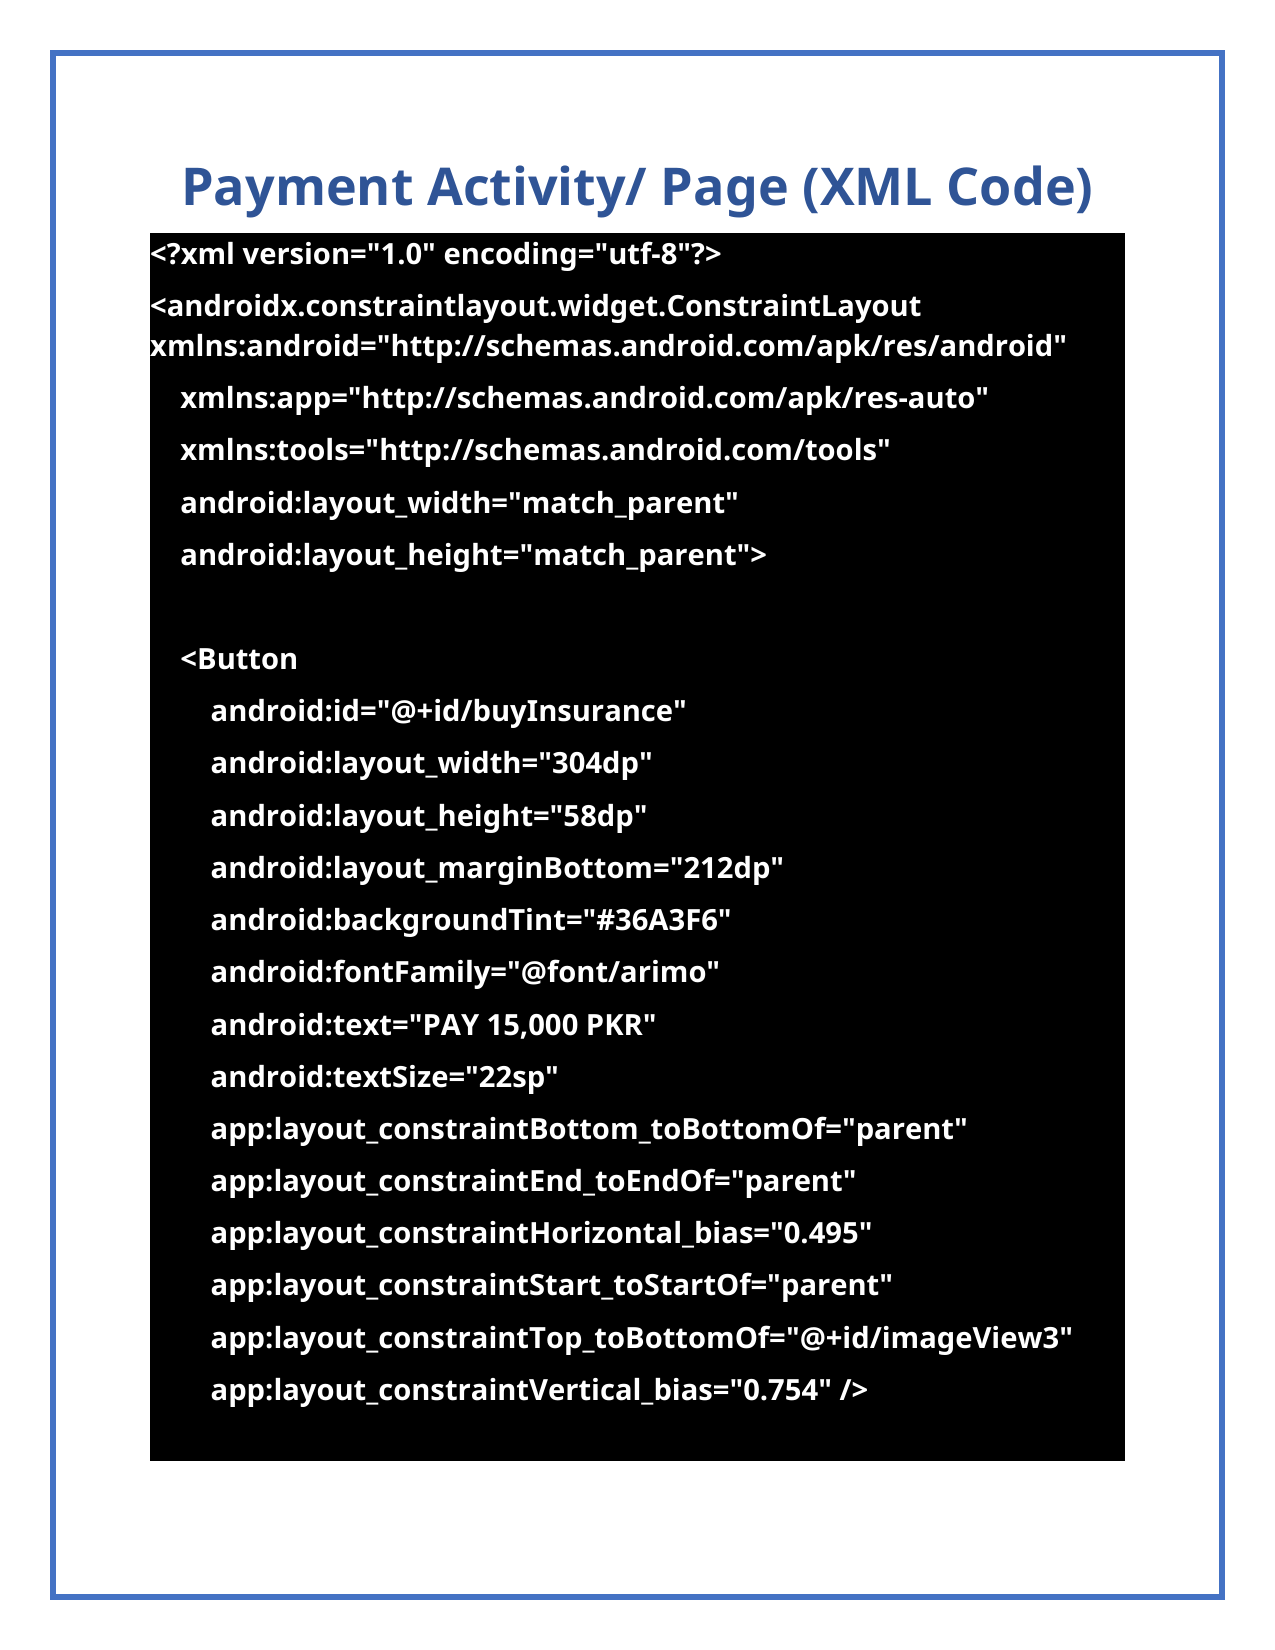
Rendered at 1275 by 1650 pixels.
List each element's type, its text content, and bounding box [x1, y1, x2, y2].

text android:textSize="22sp" [150, 1056, 1125, 1096]
text android:layout_marginBottom="212dp" [150, 847, 1125, 887]
text android:layout_height="match_parent"> [150, 534, 1125, 574]
text Payment Activity/ Page (XML Code) [150, 150, 1125, 221]
text android:id="@+id/buyInsurance" [150, 691, 1125, 730]
text android:layout_width="304dp" [150, 743, 1125, 782]
text <androidx.constraintlayout.widget.ConstraintLayout xmlns:android="http://schemas.android.com/apk/res/android" [150, 286, 1125, 365]
text app:layout_constraintEnd_toEndOf="parent" [150, 1160, 1125, 1200]
text android:layout_height="58dp" [150, 795, 1125, 835]
text app:layout_constraintTop_toBottomOf="@+id/imageView3" [150, 1317, 1125, 1357]
text app:layout_constraintHorizontal_bias="0.495" [150, 1212, 1125, 1252]
text xmlns:app="http://schemas.android.com/apk/res-auto" [150, 377, 1125, 417]
text android:fontFamily="@font/arimo" [150, 952, 1125, 991]
text android:text="PAY 15,000 PKR" [150, 1004, 1125, 1043]
text app:layout_constraintStart_toStartOf="parent" [150, 1265, 1125, 1304]
text android:backgroundTint="#36A3F6" [150, 899, 1125, 939]
text android:layout_width="match_parent" [150, 482, 1125, 522]
text xmlns:tools="http://schemas.android.com/tools" [150, 430, 1125, 469]
text app:layout_constraintBottom_toBottomOf="parent" [150, 1108, 1125, 1148]
text app:layout_constraintVertical_bias="0.754" /> [150, 1369, 1125, 1409]
text <?xml version="1.0" encoding="utf-8"?> [150, 233, 1125, 273]
text <Button [150, 638, 1125, 678]
